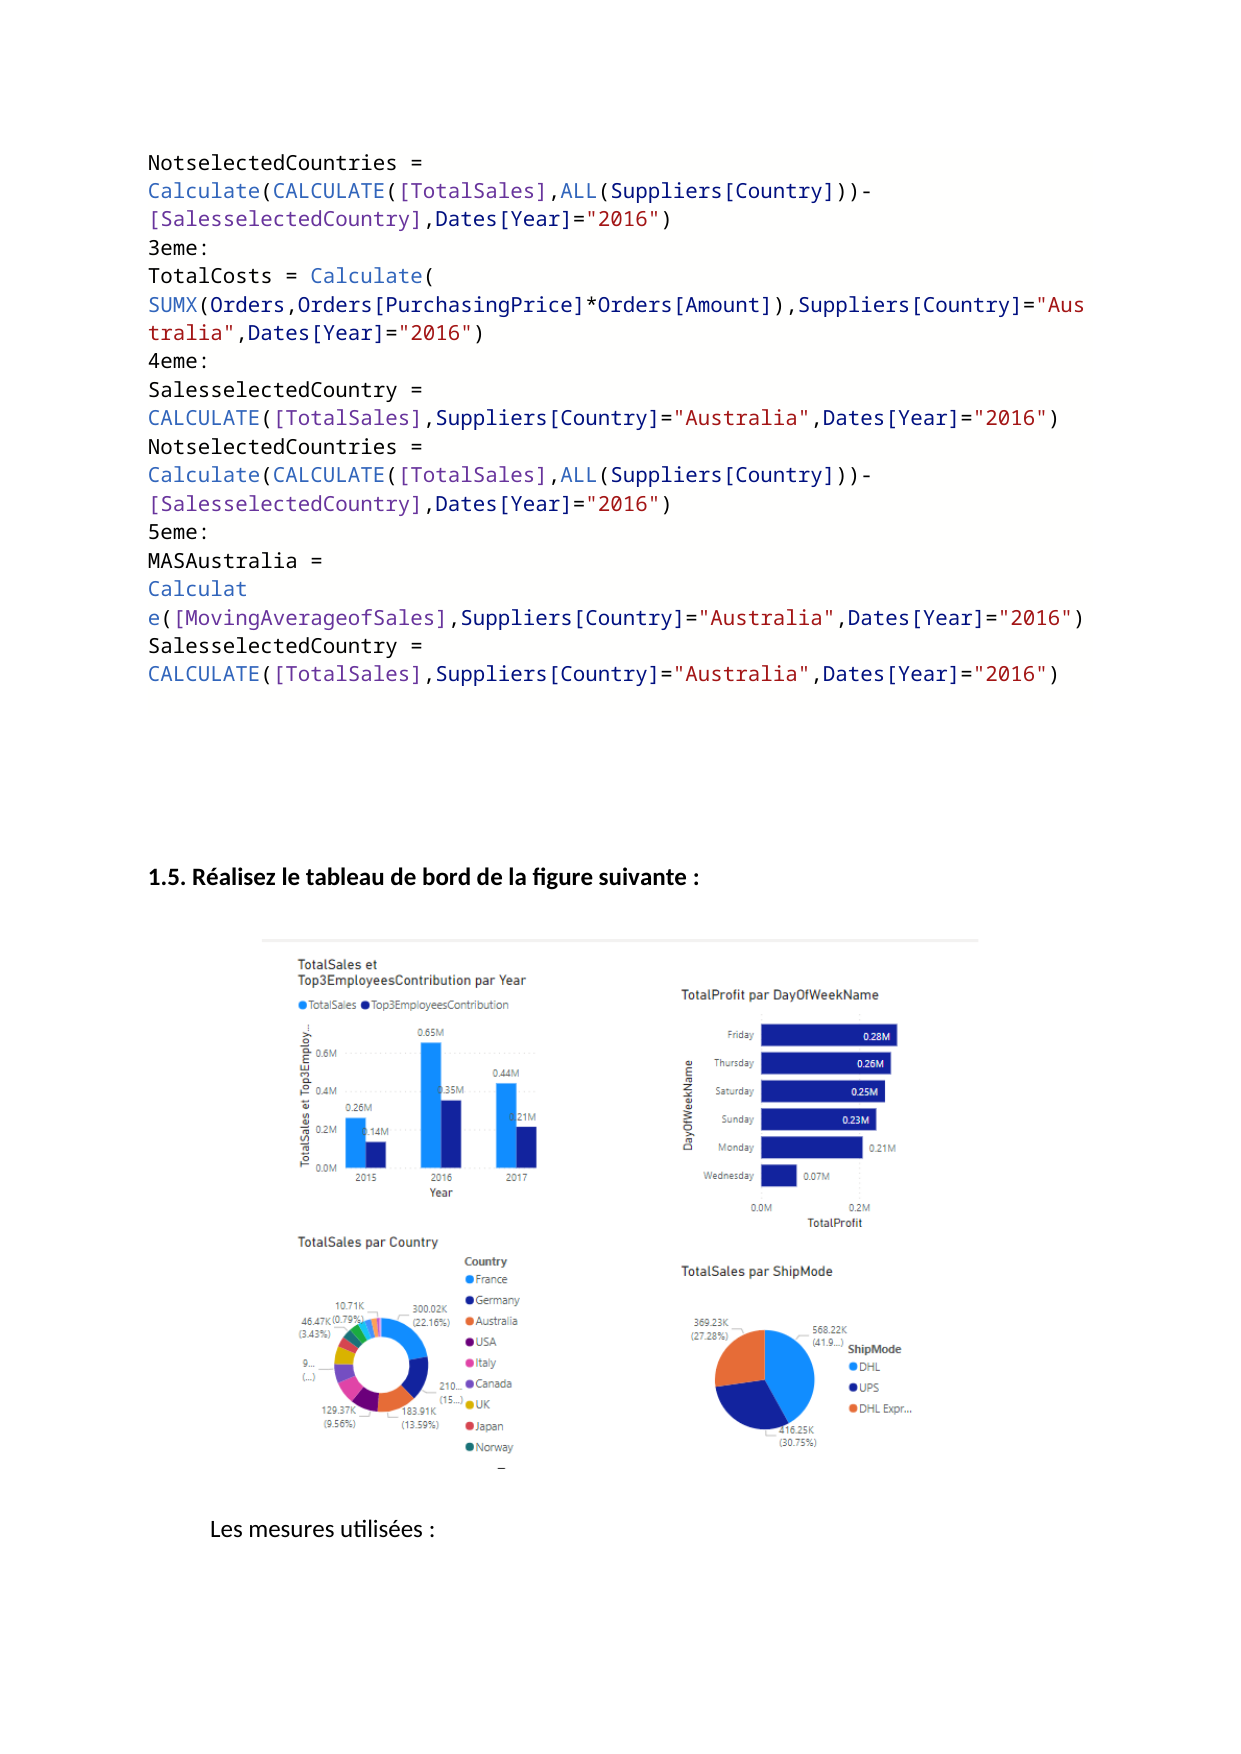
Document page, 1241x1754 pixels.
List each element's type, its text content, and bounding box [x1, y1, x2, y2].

text NotselectedCountries = Calculate(CALCULATE([TotalSales],ALL(Suppliers[Country]))-[SalesselectedCountry],Dates[Year]="2016") [148, 148, 1093, 233]
text Les mesures utilisées : [148, 1513, 1093, 1544]
text 3eme: [148, 233, 1093, 261]
text NotselectedCountries = Calculate(CALCULATE([TotalSales],ALL(Suppliers[Country]))-[SalesselectedCountry],Dates[Year]="2016") [148, 432, 1093, 517]
text SalesselectedCountry = [148, 375, 1093, 403]
text SalesselectedCountry = [148, 631, 1093, 659]
picture [261, 939, 979, 1469]
text 4eme: [148, 347, 1093, 375]
text MASAustralia = Calculate([MovingAverageofSales],Suppliers[Country]="Australia",Dates[Year]="2016") [148, 546, 1093, 631]
text TotalCosts = Calculate( SUMX(Orders,Orders[PurchasingPrice]*Orders[Amount]),Suppliers[Country]="Australia",Dates[Year]="2016") [148, 261, 1093, 347]
text CALCULATE([TotalSales],Suppliers[Country]="Australia",Dates[Year]="2016") [148, 659, 1093, 688]
text 5eme: [148, 517, 1093, 546]
text CALCULATE([TotalSales],Suppliers[Country]="Australia",Dates[Year]="2016") [148, 403, 1093, 432]
text 1.5. Réalisez le tableau de bord de la figure suivante : [148, 862, 1093, 892]
